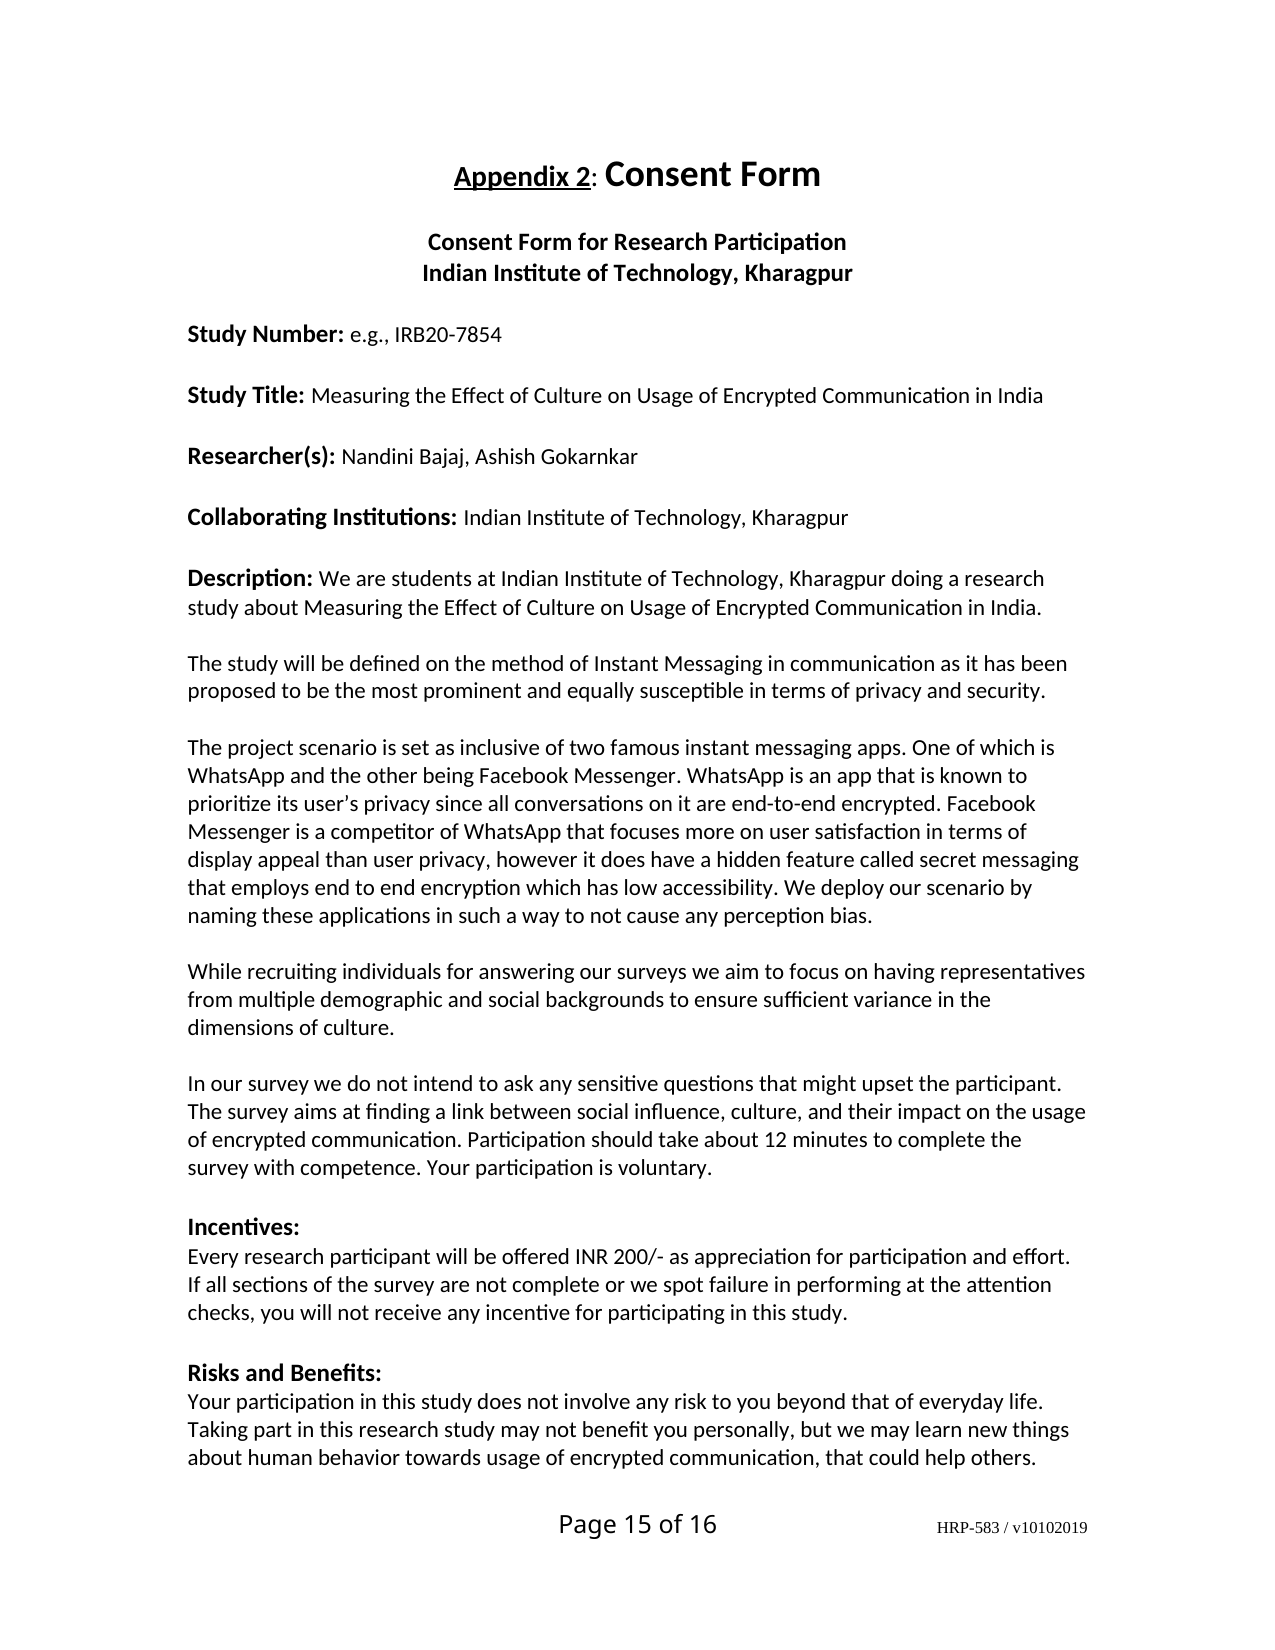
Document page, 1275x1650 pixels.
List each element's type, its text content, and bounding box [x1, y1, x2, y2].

text The study will be defined on the method of Instant Messaging in communication as it has been proposed to be the most prominent and equally susceptible in terms of privacy and security. [187, 649, 1087, 705]
text Risks and Benefits: [187, 1357, 1087, 1387]
text Description: We are students at Indian Institute of Technology, Kharagpur doing a research study about Measuring the Effect of Culture on Usage of Encrypted Communication in India. [187, 562, 1087, 621]
text Incentives: [187, 1212, 1087, 1242]
text Indian Institute of Technology, Kharagpur [187, 257, 1087, 287]
text Collaborating Institutions: Indian Institute of Technology, Kharagpur [187, 501, 1087, 532]
text Researcher(s): Nandini Bajaj, Ashish Gokarnkar [187, 440, 1087, 471]
text Your participation in this study does not involve any risk to you beyond that of everyday life. Taking part in this research study may not benefit you personally, but we may learn new things about human behavior towards usage of encrypted communication, that could help others. [187, 1387, 1087, 1471]
text Consent Form for Research Participation [187, 226, 1087, 257]
text Study Number: e.g., IRB20-7854 [187, 318, 1087, 348]
text The project scenario is set as inclusive of two famous instant messaging apps. One of which is WhatsApp and the other being Facebook Messenger. WhatsApp is an app that is known to prioritize its user’s privacy since all conversations on it are end-to-end encrypted. Facebook Messenger is a competitor of WhatsApp that focuses more on user satisfaction in terms of display appeal than user privacy, however it does have a hidden feature called secret messaging that employs end to end encryption which has low accessibility. We deploy our scenario by naming these applications in such a way to not cause any perception bias. [187, 733, 1087, 929]
text Every research participant will be offered INR 200/- as appreciation for participation and effort. If all sections of the survey are not complete or we spot failure in performing at the attention checks, you will not receive any incentive for participating in this study. [187, 1242, 1087, 1326]
text Study Title: Measuring the Effect of Culture on Usage of Encrypted Communication in India [187, 379, 1087, 409]
text Appendix 2: Consent Form [187, 150, 1087, 196]
text In our survey we do not intend to ask any sensitive questions that might upset the participant. The survey aims at finding a link between social influence, culture, and their impact on the usage of encrypted communication. Participation should take about 12 minutes to complete the survey with competence. Your participation is voluntary. [187, 1069, 1087, 1181]
text While recruiting individuals for answering our surveys we aim to focus on having representatives from multiple demographic and social backgrounds to ensure sufficient variance in the dimensions of culture. [187, 957, 1087, 1041]
